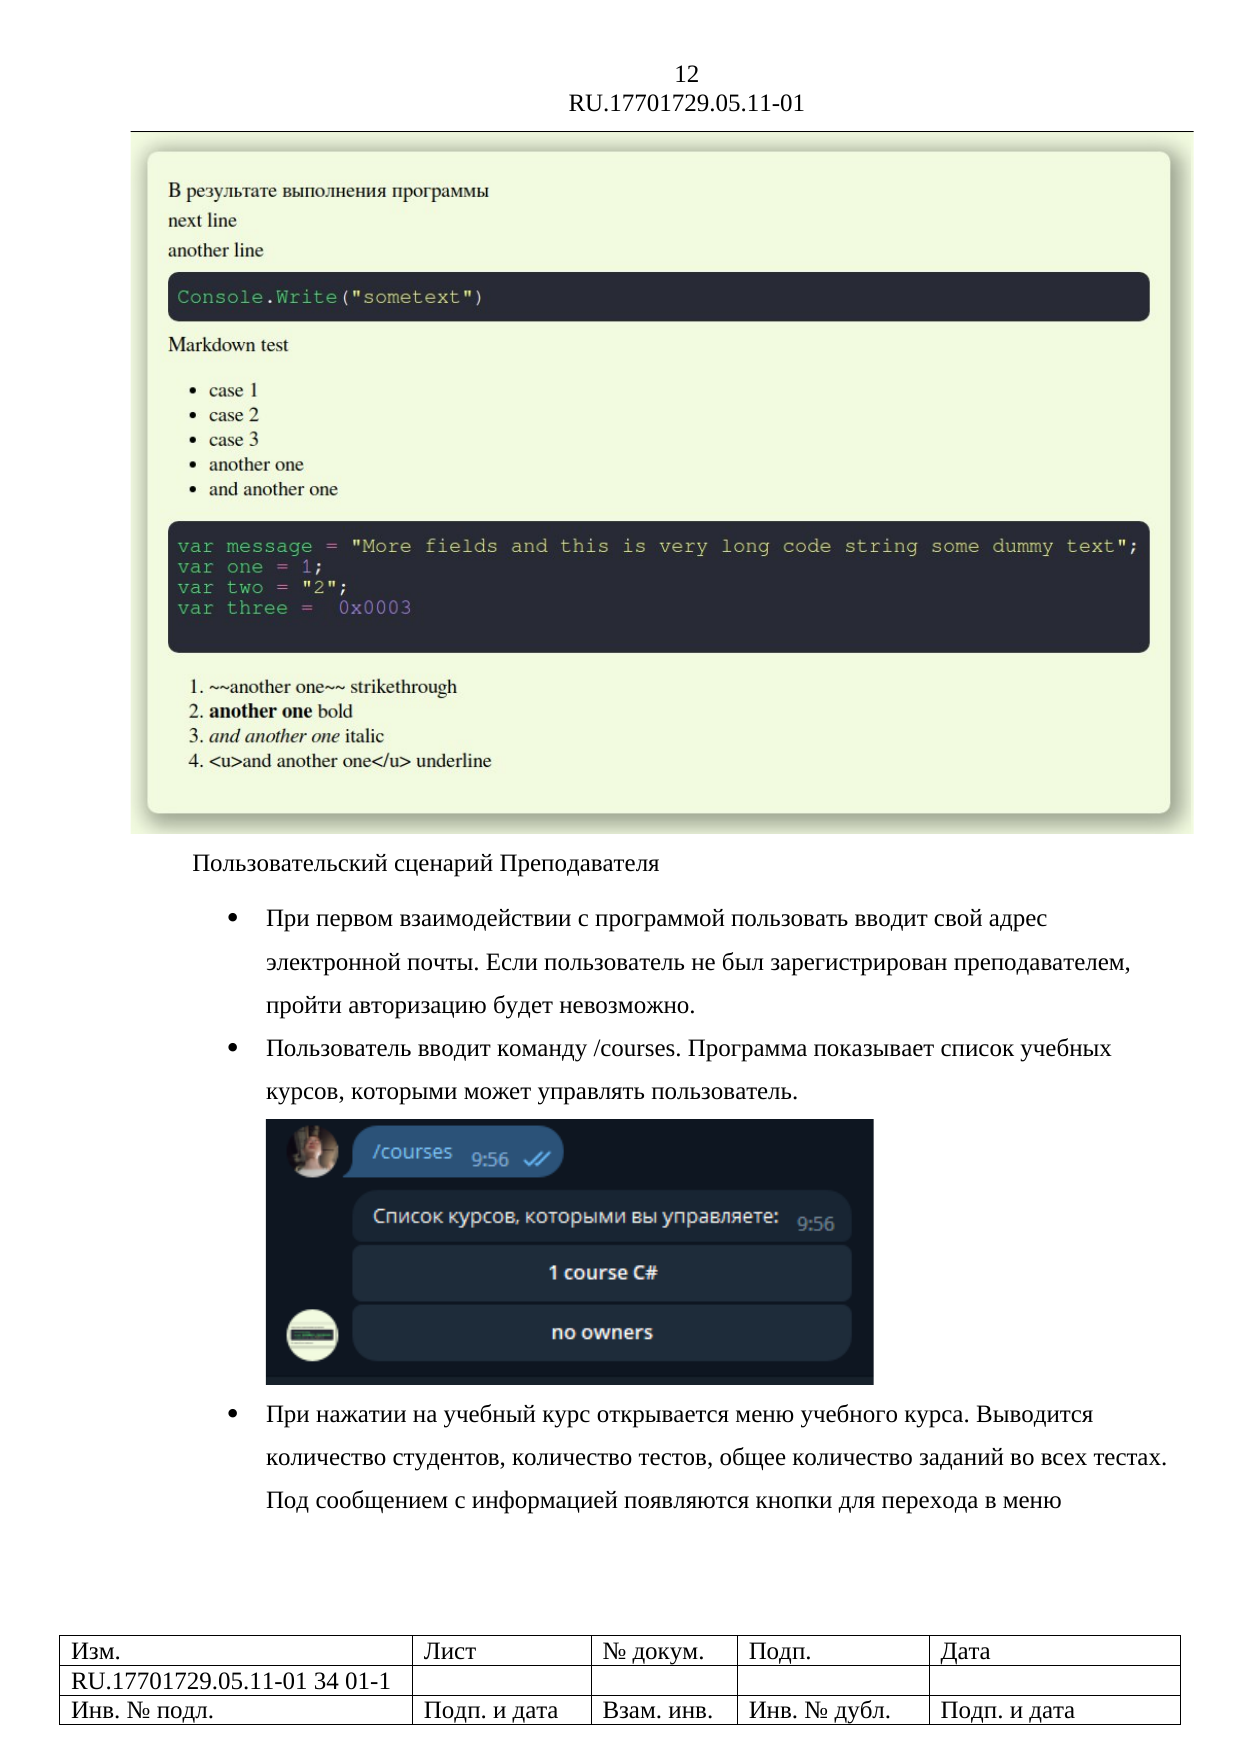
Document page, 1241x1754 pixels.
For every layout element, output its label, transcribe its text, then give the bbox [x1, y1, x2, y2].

list При первом взаимодействии с программой пользовать вводит свой адрес электронной почты. Если пользователь не был зарегистрирован преподавателем, пройти авторизацию будет невозможно. [228, 903, 1181, 1018]
picture [130, 131, 1194, 834]
picture [265, 1119, 874, 1385]
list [228, 1399, 1181, 1514]
